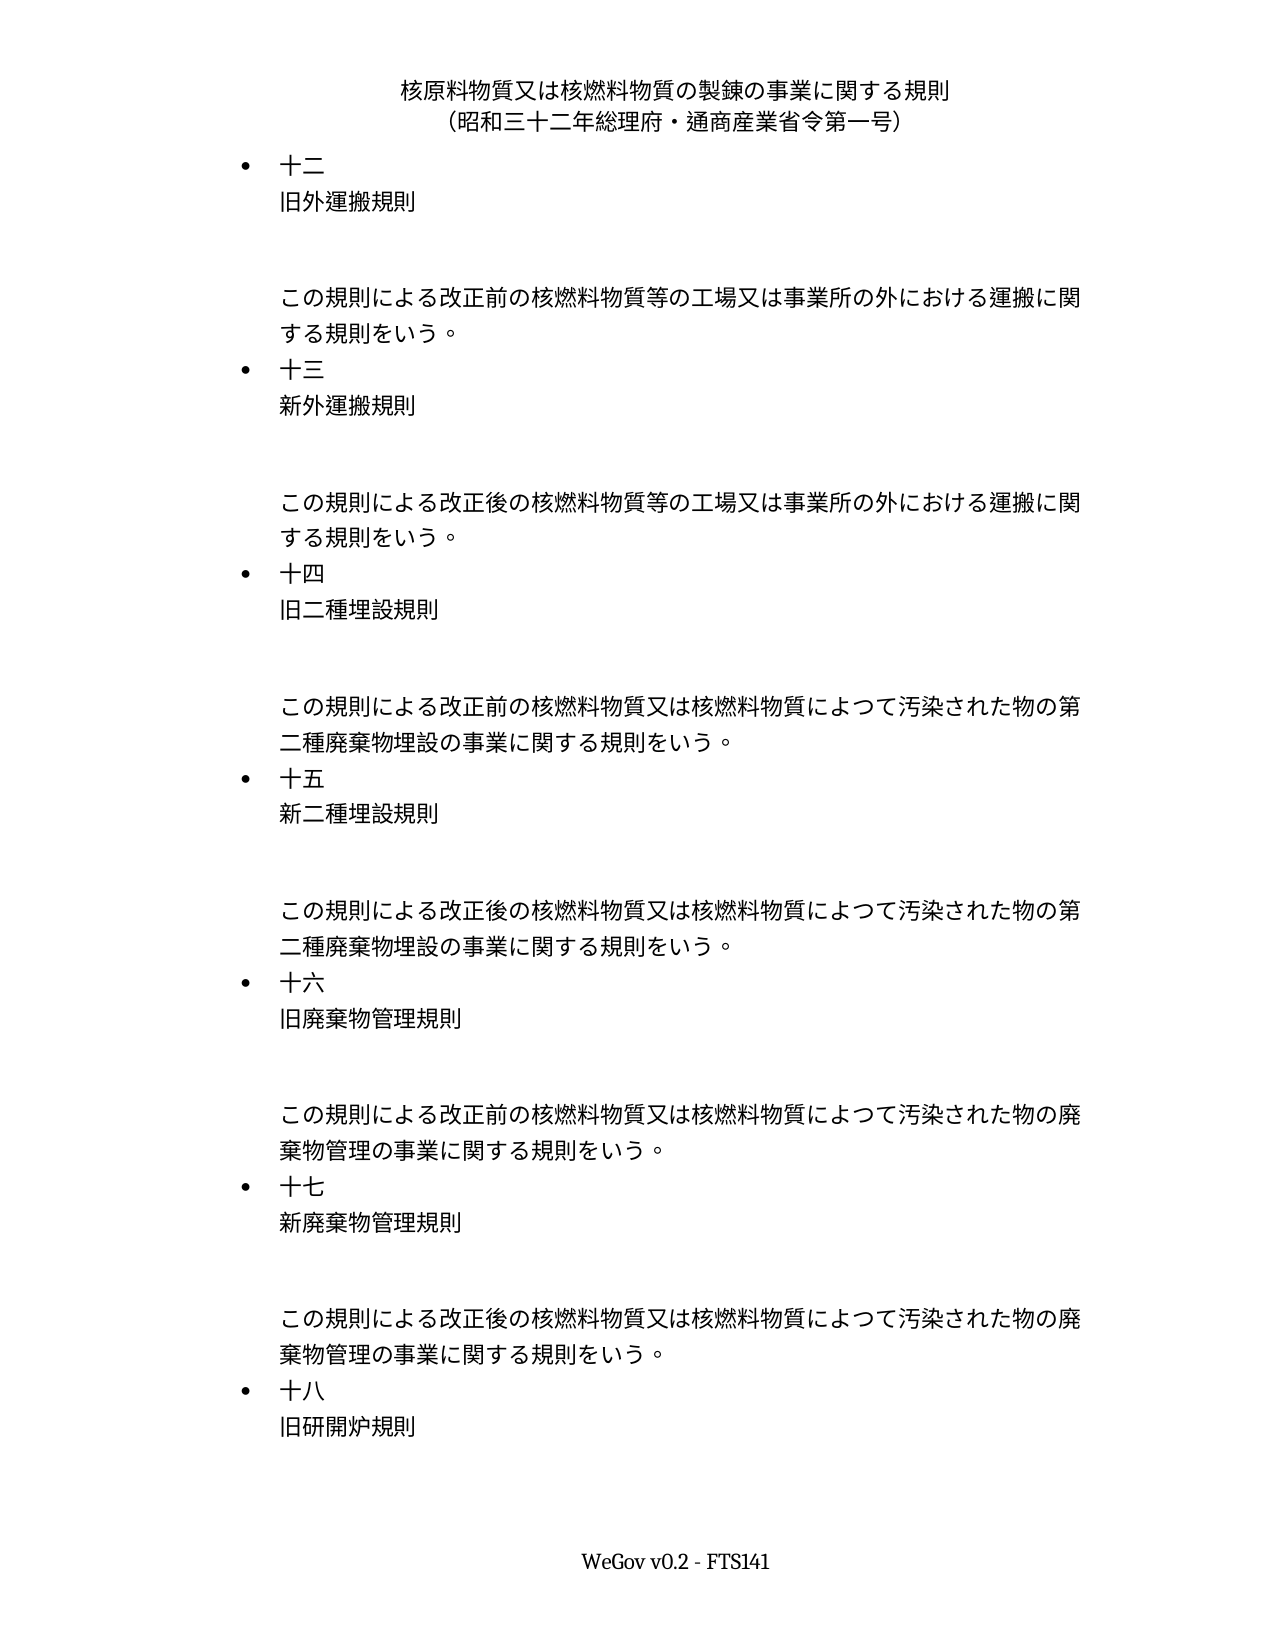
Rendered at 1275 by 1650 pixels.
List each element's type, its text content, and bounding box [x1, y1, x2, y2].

list 十四 旧二種埋設規則 この規則による改正前の核燃料物質又は核燃料物質によつて汚染された物の第二種廃棄物埋設の事業に関する規則をいう。 [242, 558, 1087, 758]
list 十七 新廃棄物管理規則 この規則による改正後の核燃料物質又は核燃料物質によつて汚染された物の廃棄物管理の事業に関する規則をいう。 [242, 1171, 1087, 1370]
list 十六 旧廃棄物管理規則 この規則による改正前の核燃料物質又は核燃料物質によつて汚染された物の廃棄物管理の事業に関する規則をいう。 [242, 967, 1087, 1166]
list 十二 旧外運搬規則 この規則による改正前の核燃料物質等の工場又は事業所の外における運搬に関する規則をいう。 [242, 150, 1087, 349]
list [242, 1375, 1087, 1472]
list 十三 新外運搬規則 この規則による改正後の核燃料物質等の工場又は事業所の外における運搬に関する規則をいう。 [242, 354, 1087, 554]
list 十五 新二種埋設規則 この規則による改正後の核燃料物質又は核燃料物質によつて汚染された物の第二種廃棄物埋設の事業に関する規則をいう。 [242, 762, 1087, 962]
